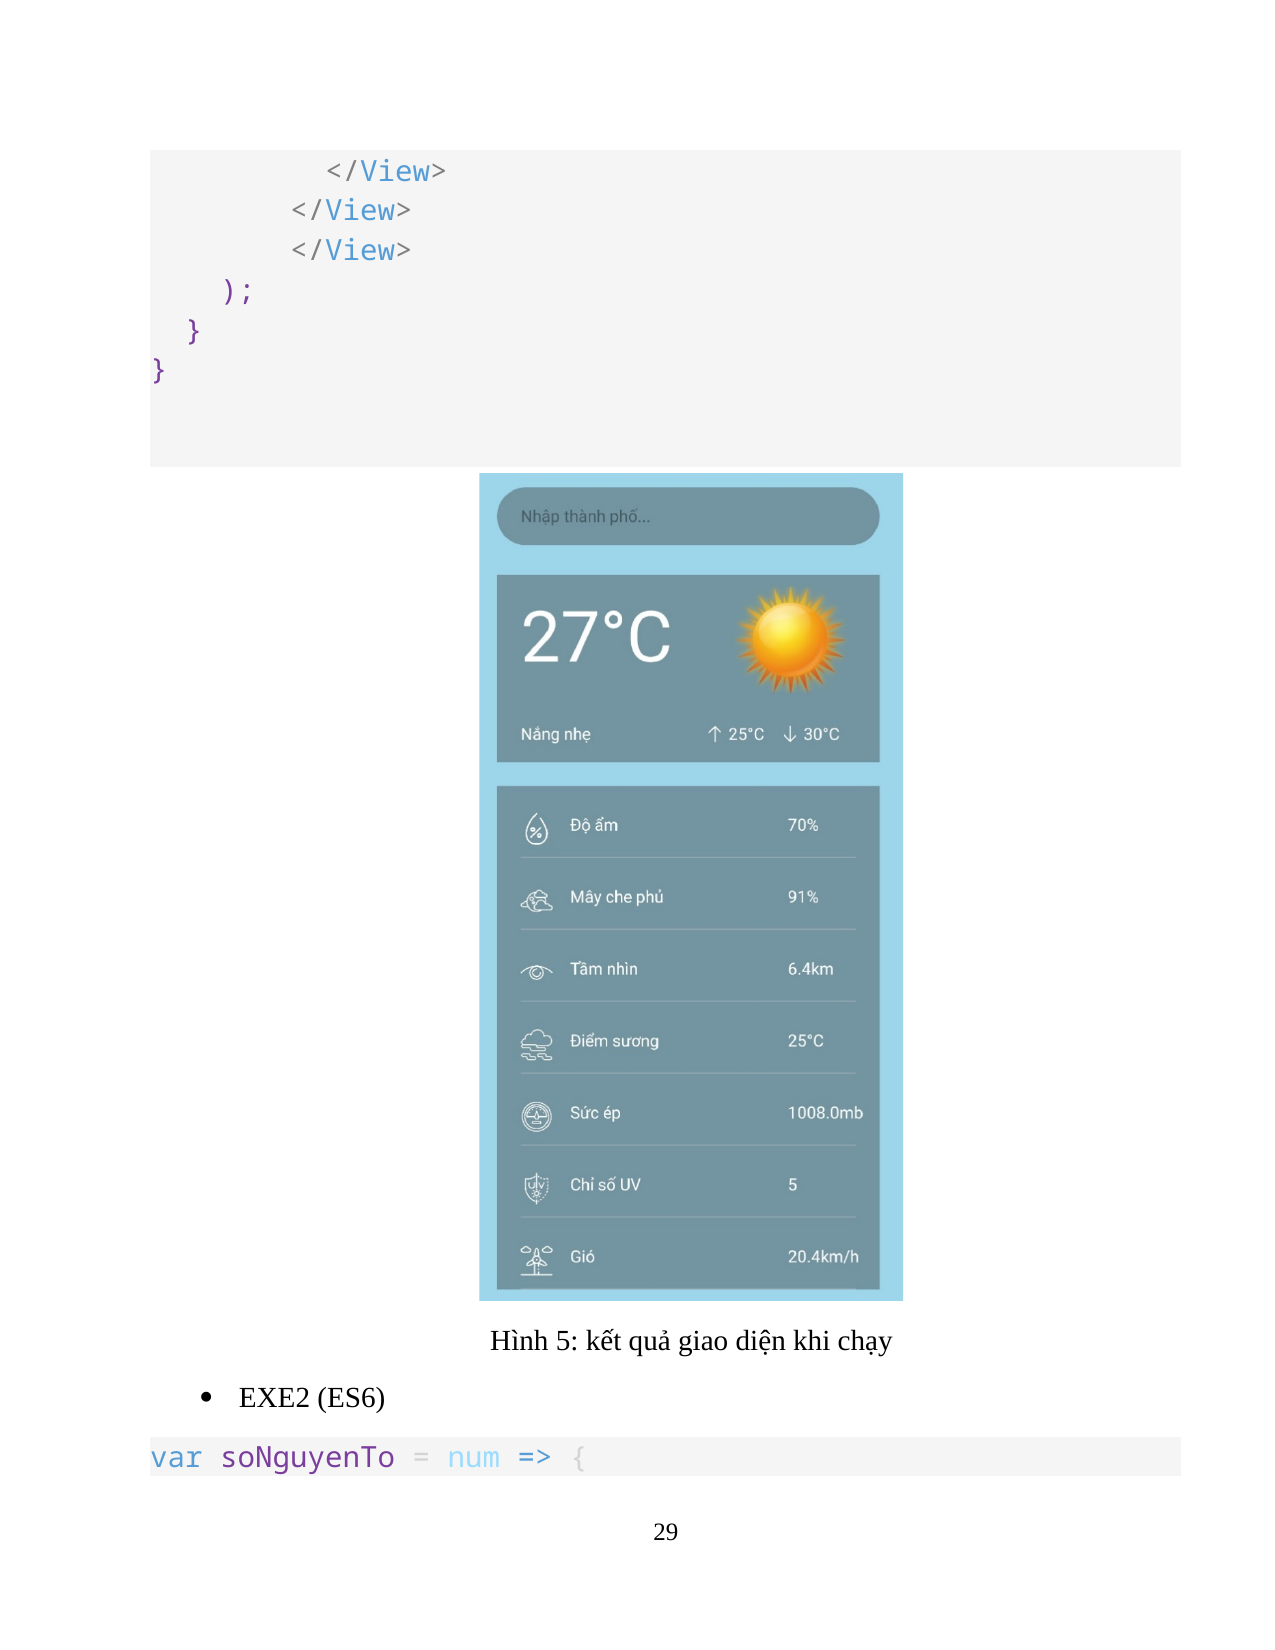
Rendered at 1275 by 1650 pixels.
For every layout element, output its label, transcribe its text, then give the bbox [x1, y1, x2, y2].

text } [150, 309, 1181, 348]
text </View> [150, 150, 1181, 190]
text </View> [150, 229, 1181, 269]
list Hình 5: kết quả giao diện khi chạy [201, 1323, 1181, 1357]
picture [479, 473, 904, 1301]
text </View> [150, 190, 1181, 229]
text } [150, 348, 1181, 388]
text var soNguyenTo = num => { [150, 1437, 1181, 1476]
text ); [150, 269, 1181, 309]
text EXE2 (ES6) [201, 1380, 1181, 1414]
